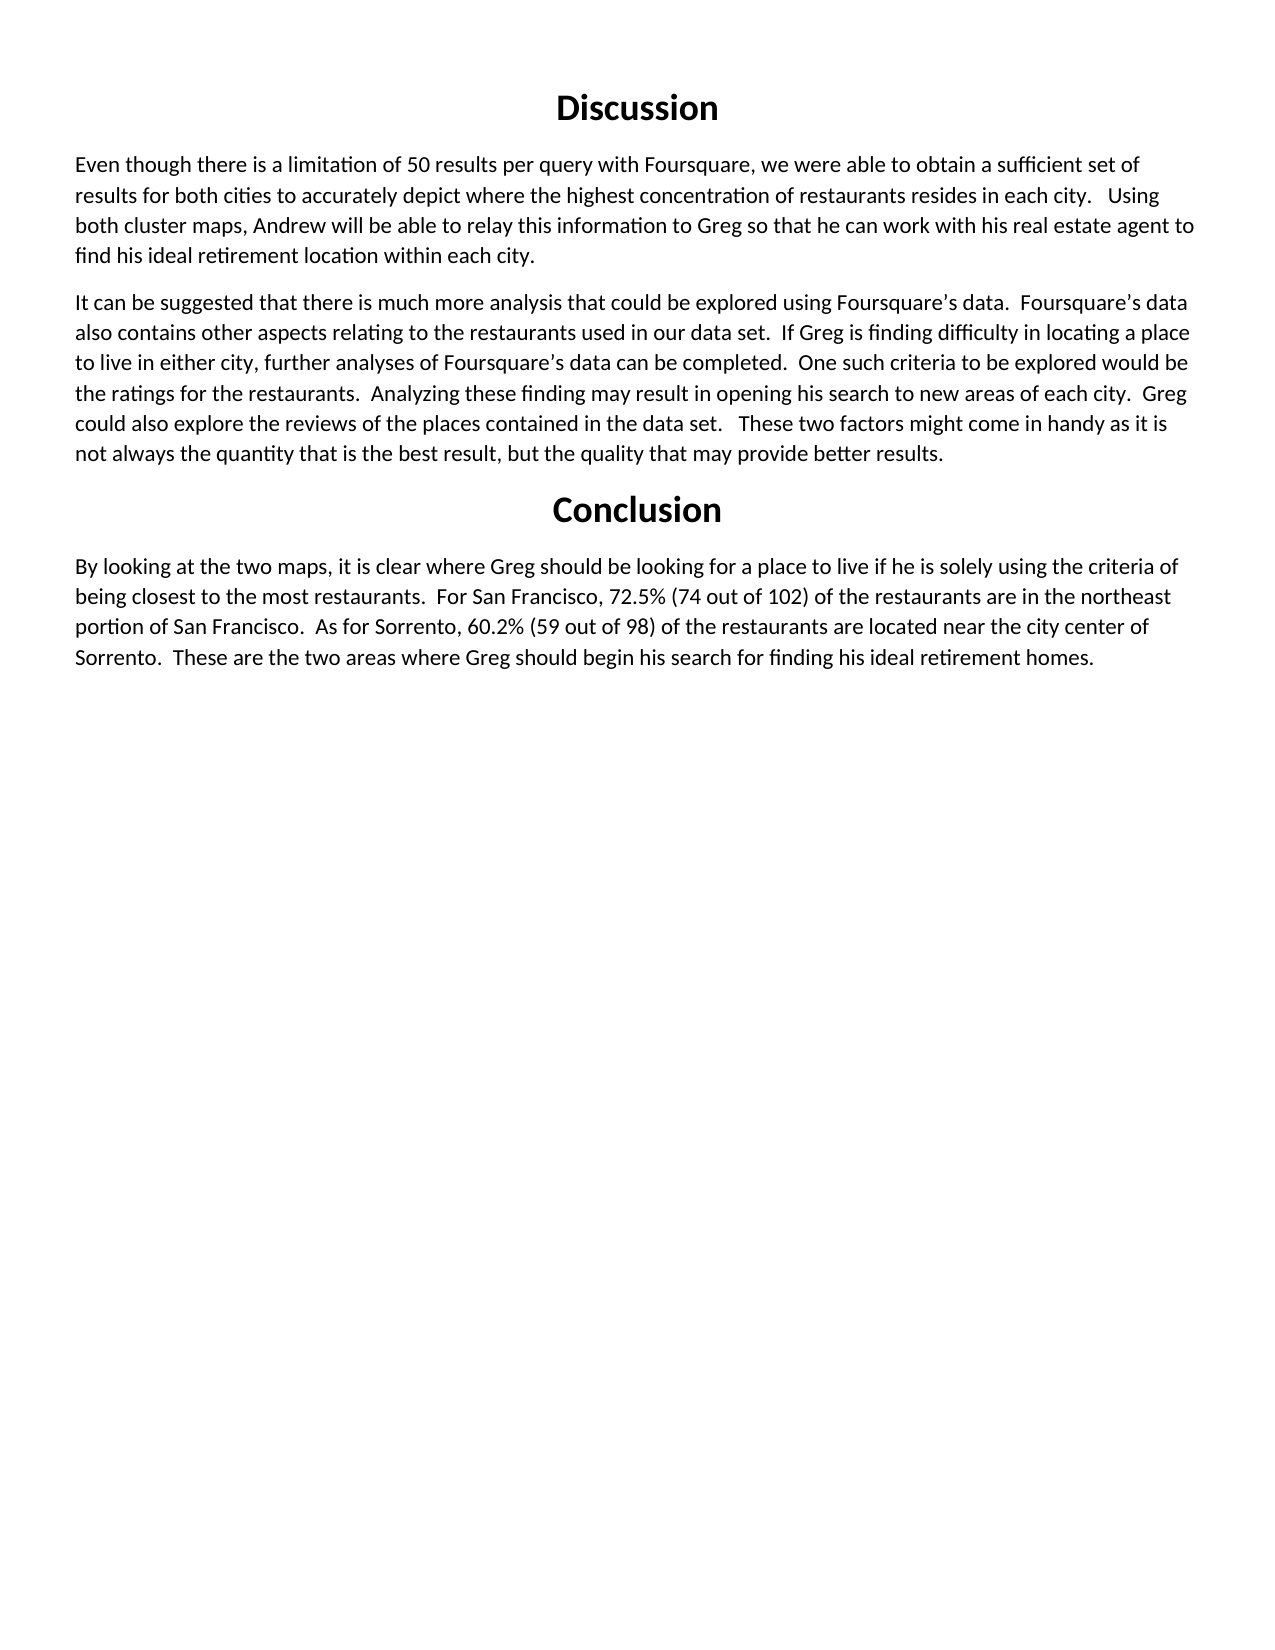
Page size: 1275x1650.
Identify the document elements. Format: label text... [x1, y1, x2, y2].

text Discussion [75, 84, 1200, 130]
text It can be suggested that there is much more analysis that could be explored using Foursquare’s data. Foursquare’s data also contains other aspects relating to the restaurants used in our data set. If Greg is finding difficulty in locating a place to live in either city, further analyses of Foursquare’s data can be completed. One such criteria to be explored would be the ratings for the restaurants. Analyzing these finding may result in opening his search to new areas of each city. Greg could also explore the reviews of the places contained in the data set. These two factors might come in handy as it is not always the quantity that is the best result, but the quality that may provide better results. [75, 288, 1200, 467]
text Even though there is a limitation of 50 results per query with Foursquare, we were able to obtain a sufficient set of results for both cities to accurately depict where the highest concentration of restaurants resides in each city. Using both cluster maps, Andrew will be able to relay this information to Greg so that he can work with his real estate agent to find his ideal retirement location within each city. [75, 151, 1200, 269]
text By looking at the two maps, it is clear where Greg should be looking for a place to live if he is solely using the criteria of being closest to the most restaurants. For San Francisco, 72.5% (74 out of 102) of the restaurants are in the northeast portion of San Francisco. As for Sorrento, 60.2% (59 out of 98) of the restaurants are located near the city center of Sorrento. These are the two areas where Greg should begin his search for finding his ideal retirement homes. [75, 552, 1200, 671]
text Conclusion [75, 486, 1200, 532]
